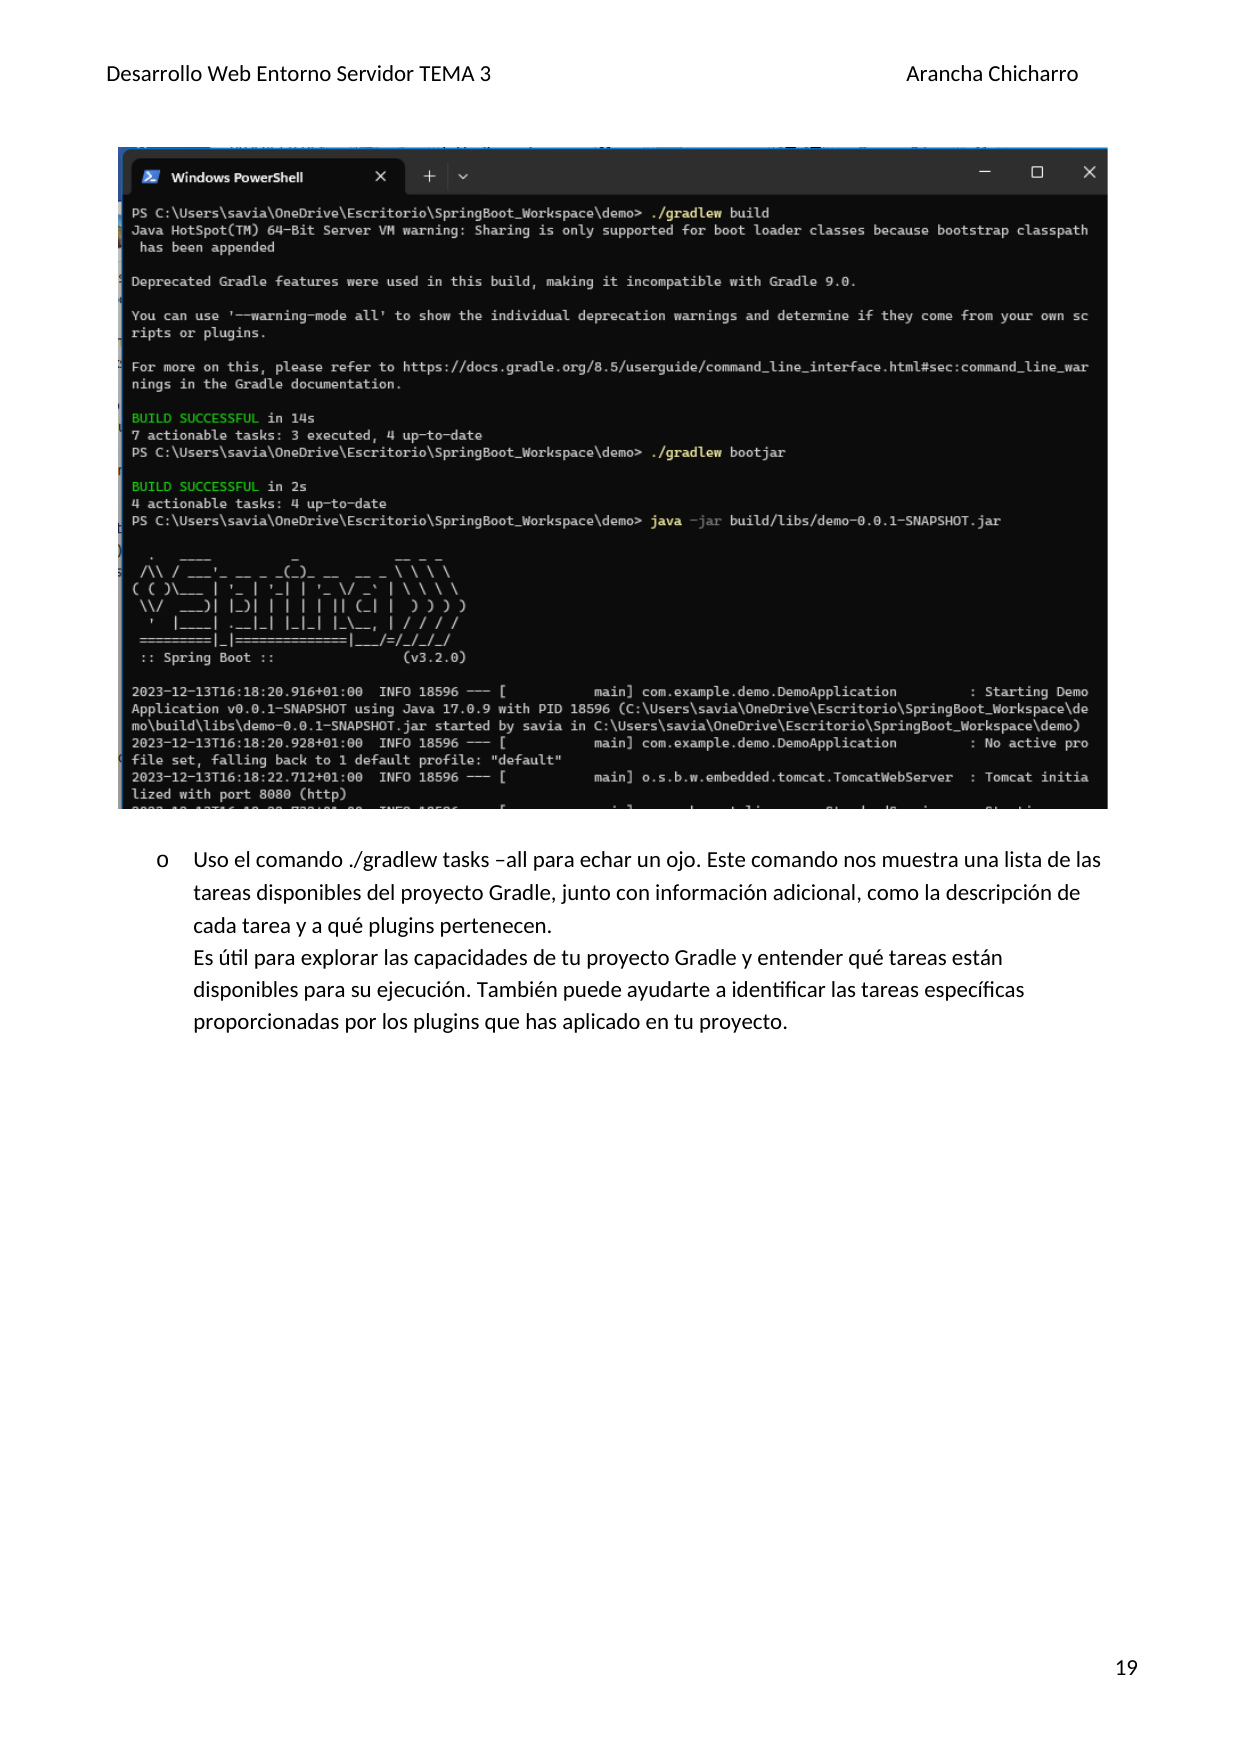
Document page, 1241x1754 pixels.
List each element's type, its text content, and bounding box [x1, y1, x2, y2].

picture [118, 147, 1108, 809]
list Uso el comando ./gradlew tasks –all para echar un ojo. Este comando nos muestra una lista de las tareas disponibles del proyecto Gradle, junto con información adicional, como la descripción de cada tarea y a qué plugins pertenecen. [156, 845, 1107, 939]
list Es útil para explorar las capacidades de tu proyecto Gradle y entender qué tareas están disponibles para su ejecución. También puede ayudarte a identificar las tareas específicas proporcionadas por los plugins que has aplicado en tu proyecto. [193, 943, 1107, 1035]
